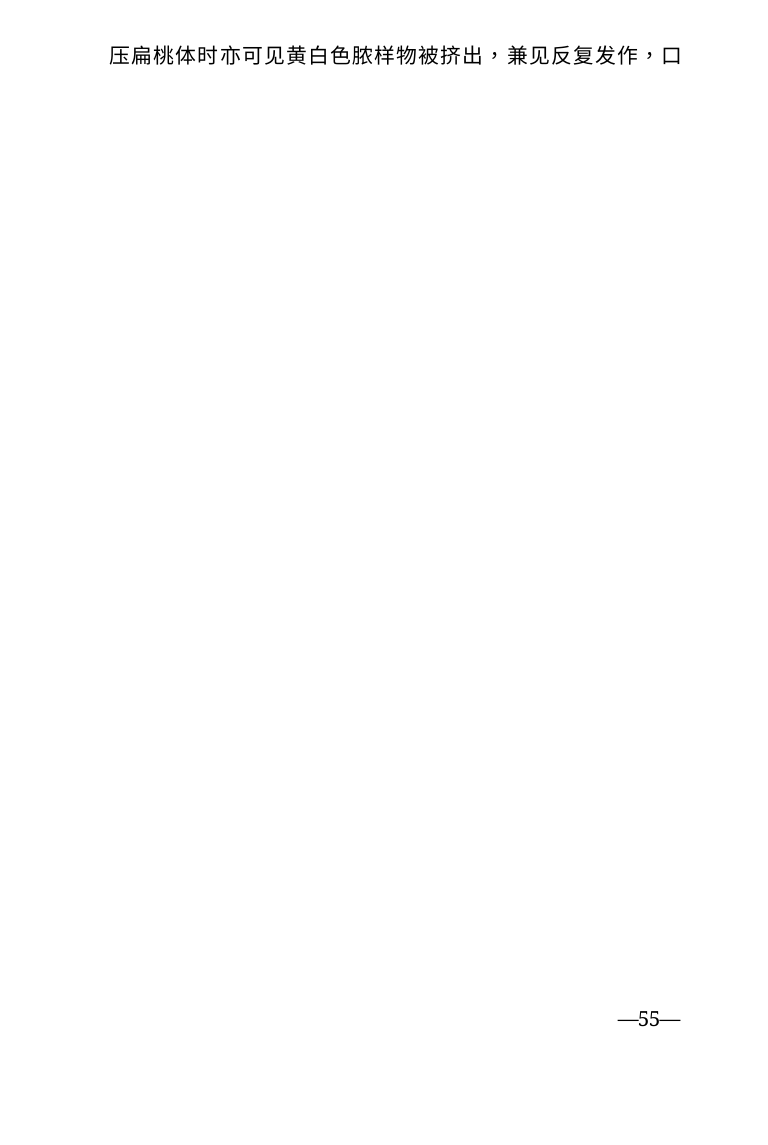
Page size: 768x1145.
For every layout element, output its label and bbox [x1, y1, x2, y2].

text [109, 42, 683, 70]
